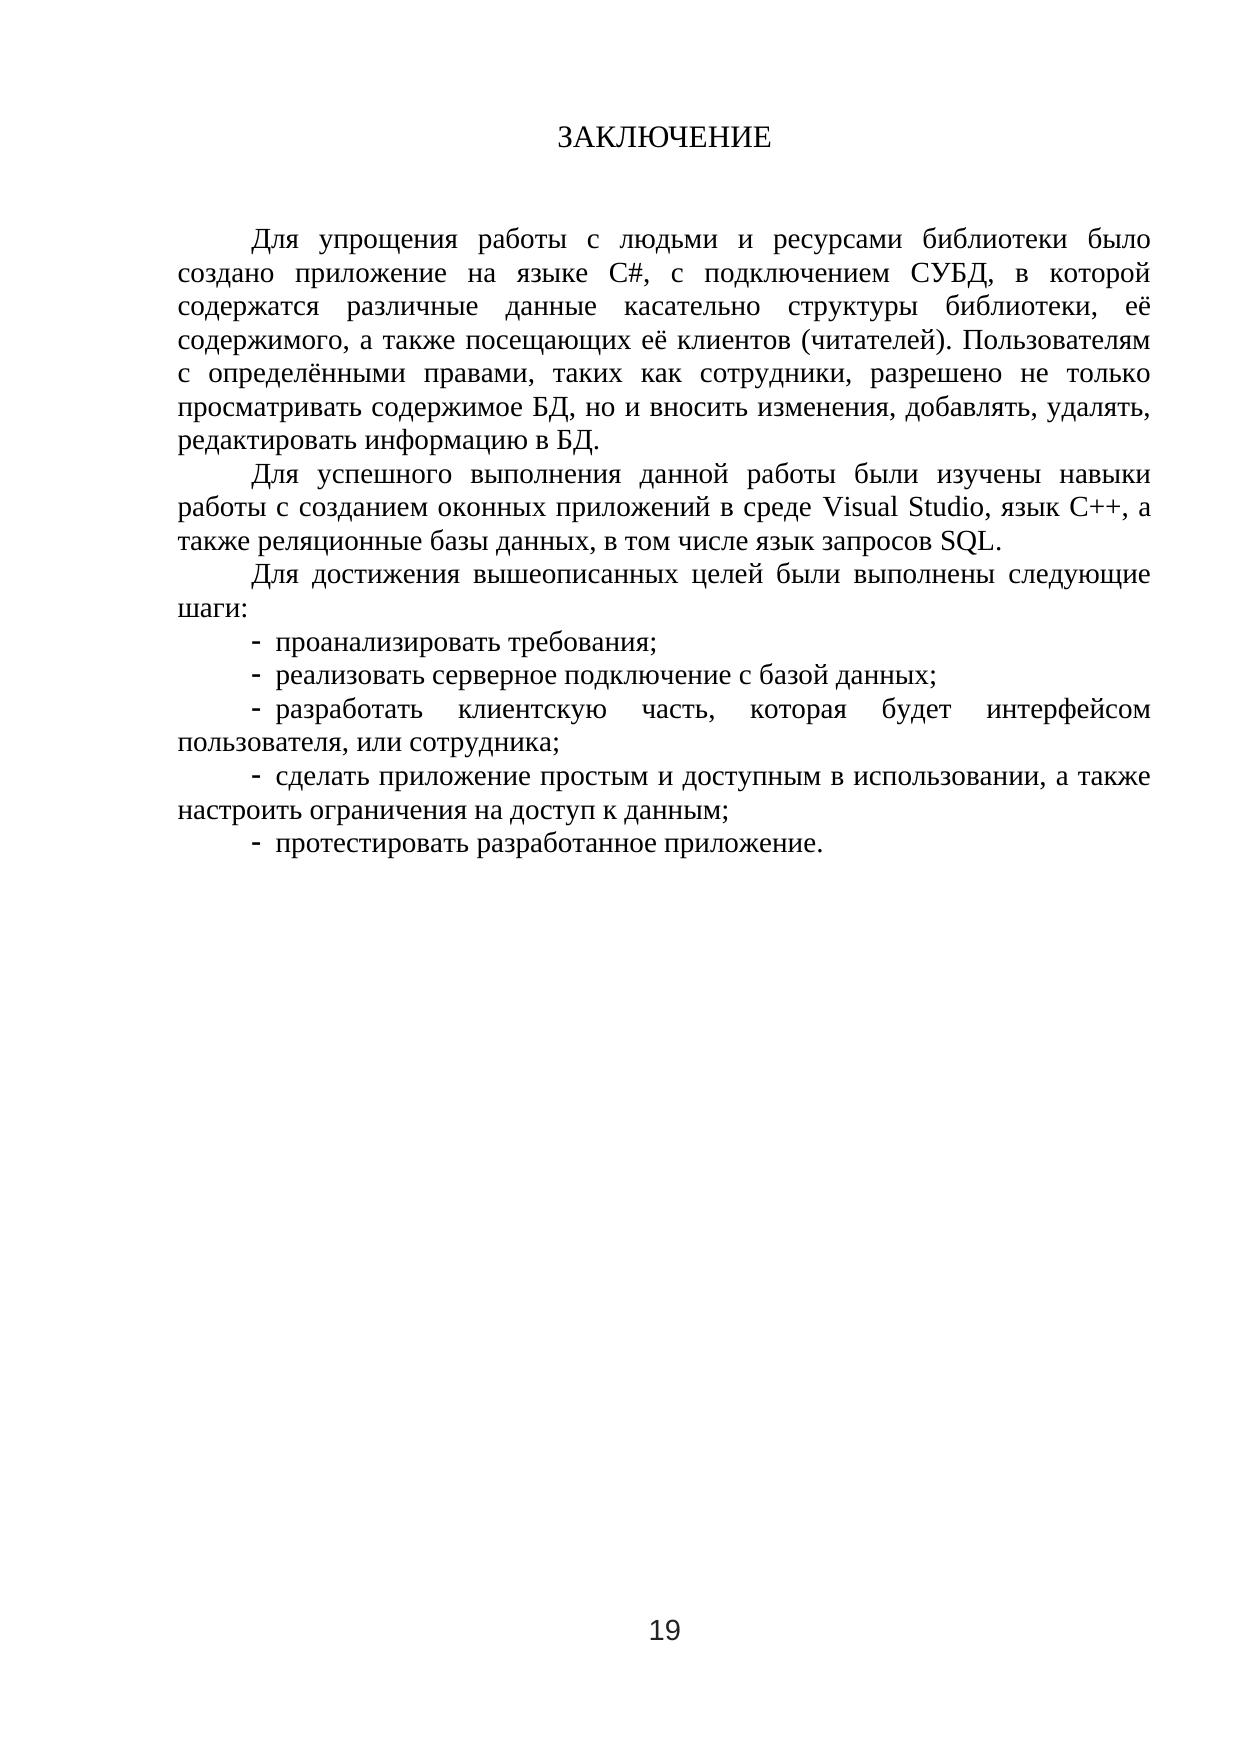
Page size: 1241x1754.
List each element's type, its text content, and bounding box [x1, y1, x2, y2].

text Для упрощения работы с людьми и ресурсами библиотеки было создано приложение на языке С#, с подключением СУБД, в которой содержатся различные данные касательно структуры библиотеки, её содержимого, а также посещающих её клиентов (читателей). Пользователям с определёнными правами, таких как сотрудники, разрешено не только просматривать содержимое БД, но и вносить изменения, добавлять, удалять, редактировать информацию в БД. [177, 221, 1152, 456]
text Для успешного выполнения данной работы были изучены навыки работы с созданием оконных приложений в среде Visual Studio, язык С++, а также реляционные базы данных, в том числе язык запросов SQL. [177, 456, 1152, 557]
list сделать приложение простым и доступным в использовании, а также настроить ограничения на доступ к данным; [177, 758, 1152, 825]
list проанализировать требования; [177, 624, 1152, 657]
list разработать клиентскую часть, которая будет интерфейсом пользователя, или сотрудника; [177, 691, 1152, 758]
list протестировать разработанное приложение. [177, 825, 1152, 859]
subtitle ЗАКЛЮЧЕНИЕ [177, 118, 1152, 154]
text Для достижения вышеописанных целей были выполнены следующие шаги: [177, 557, 1152, 624]
list реализовать серверное подключение с базой данных; [177, 657, 1152, 691]
